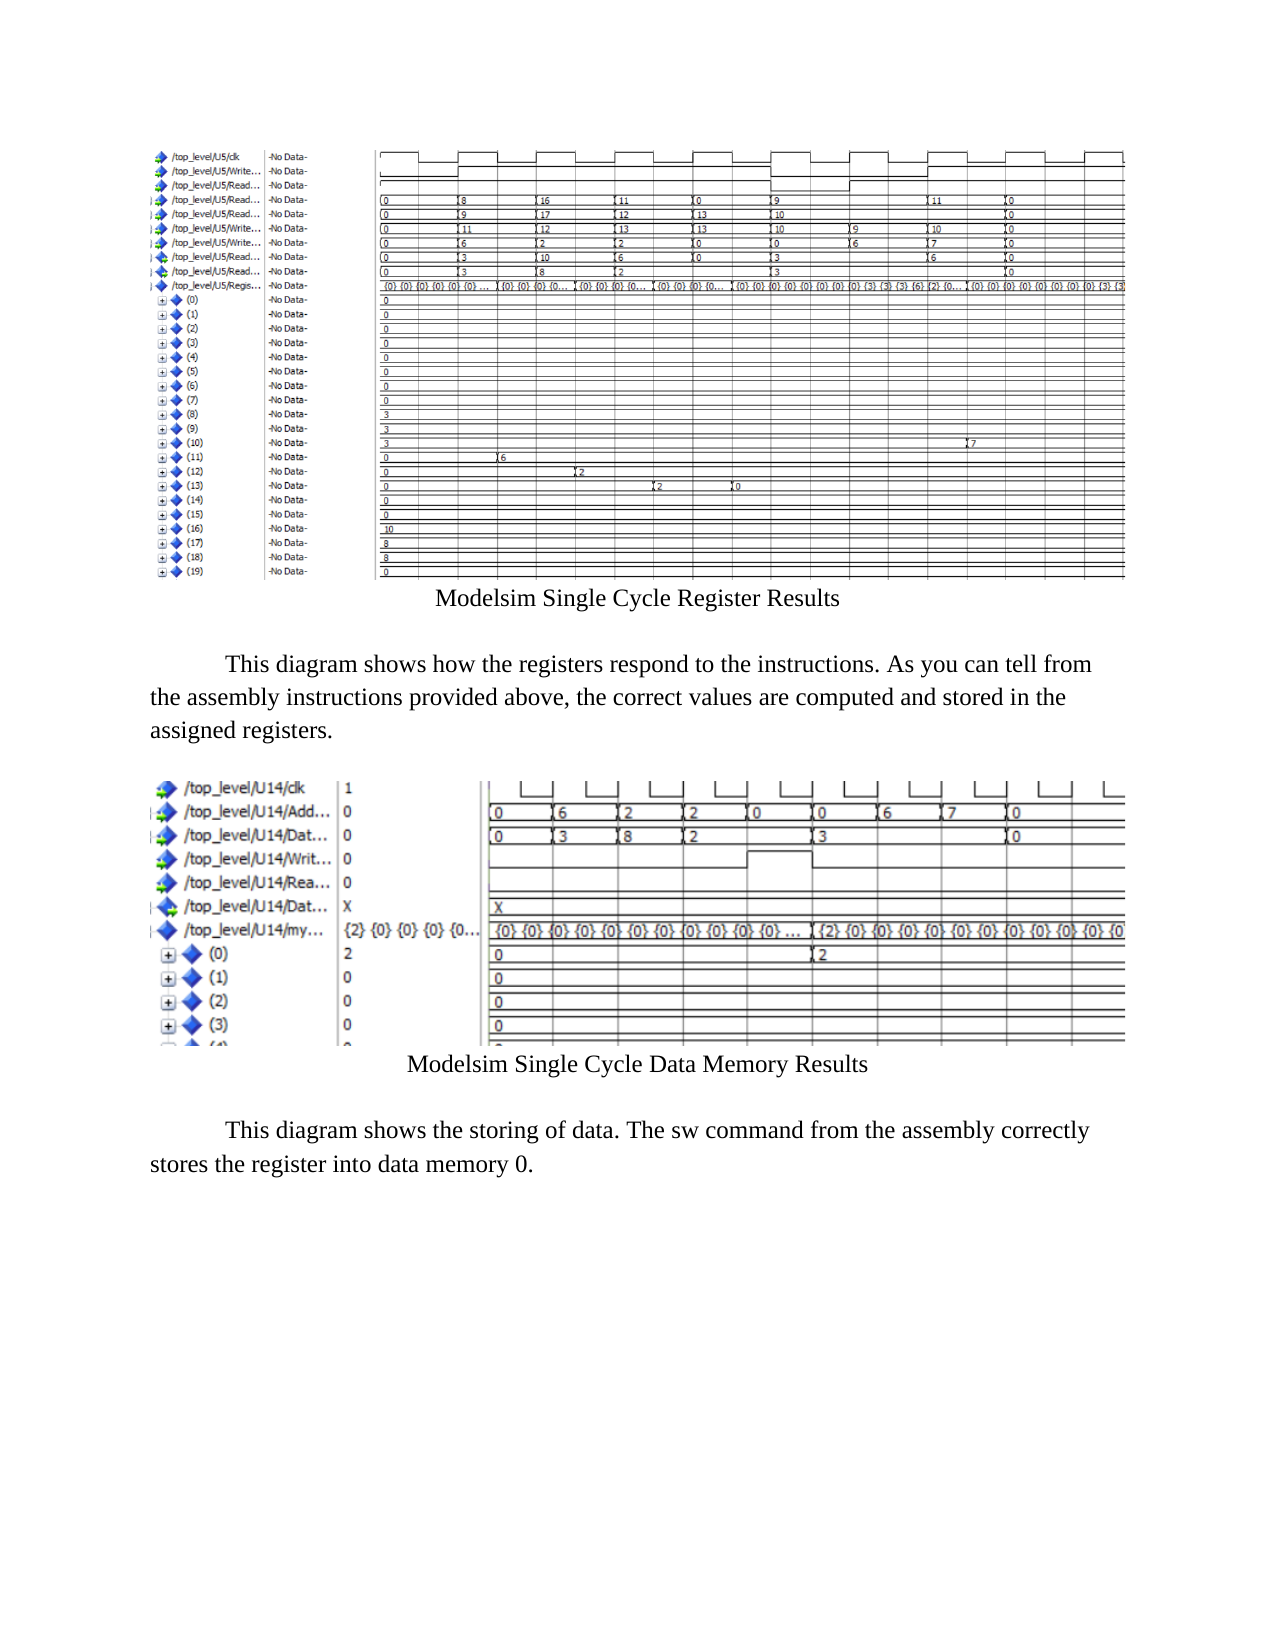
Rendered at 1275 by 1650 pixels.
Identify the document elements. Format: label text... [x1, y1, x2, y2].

picture [150, 150, 1125, 580]
picture [150, 781, 1125, 1046]
text Modelsim Single Cycle Data Memory Results [150, 1049, 1125, 1078]
text Modelsim Single Cycle Register Results [150, 583, 1125, 612]
text This diagram shows the storing of data. The sw command from the assembly correctly stores the register into data memory 0. [150, 1116, 1125, 1177]
text This diagram shows how the registers respond to the instructions. As you can tell from the assembly instructions provided above, the correct values are computed and stored in the assigned registers. [150, 649, 1125, 744]
